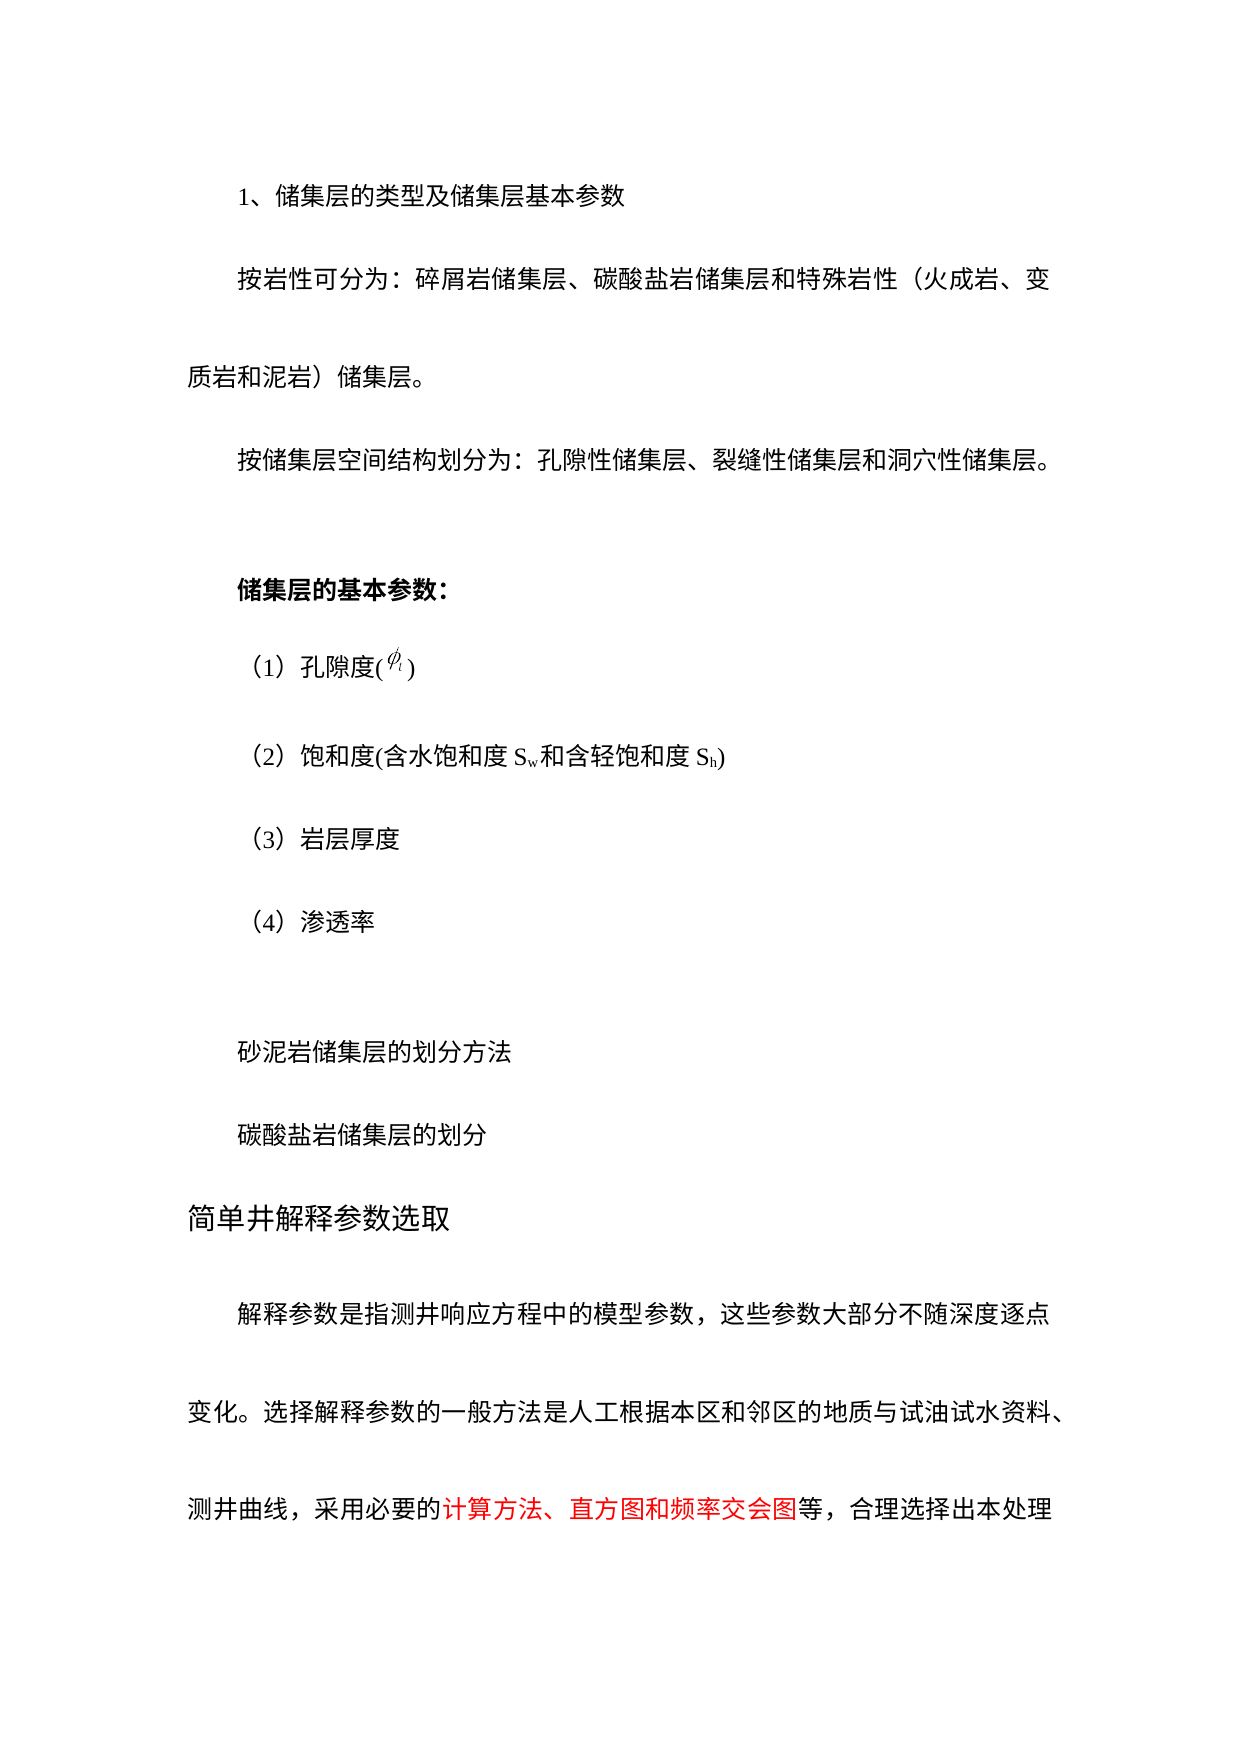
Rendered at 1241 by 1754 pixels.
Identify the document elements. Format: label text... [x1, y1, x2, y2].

text 储集层的基本参数： [187, 556, 1053, 621]
text 碳酸盐岩储集层的划分 [187, 1101, 1053, 1166]
text （4）渗透率 [187, 888, 1053, 953]
text 按储集层空间结构划分为：孔隙性储集层、裂缝性储集层和洞穴性储集层。 [187, 426, 1053, 491]
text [187, 1280, 1053, 1540]
text 1、储集层的类型及储集层基本参数 [187, 162, 1053, 227]
subtitle 简单井解释参数选取 [187, 1184, 1053, 1249]
text （2）饱和度(含水饱和度Sw和含轻饱和度Sh) [187, 722, 1053, 787]
text （3）岩层厚度 [187, 805, 1053, 870]
text 按岩性可分为：碎屑岩储集层、碳酸盐岩储集层和特殊岩性（火成岩、变质岩和泥岩）储集层。 [187, 245, 1053, 408]
text 砂泥岩储集层的划分方法 [187, 1018, 1053, 1083]
text （1）孔隙度() [187, 639, 1053, 704]
